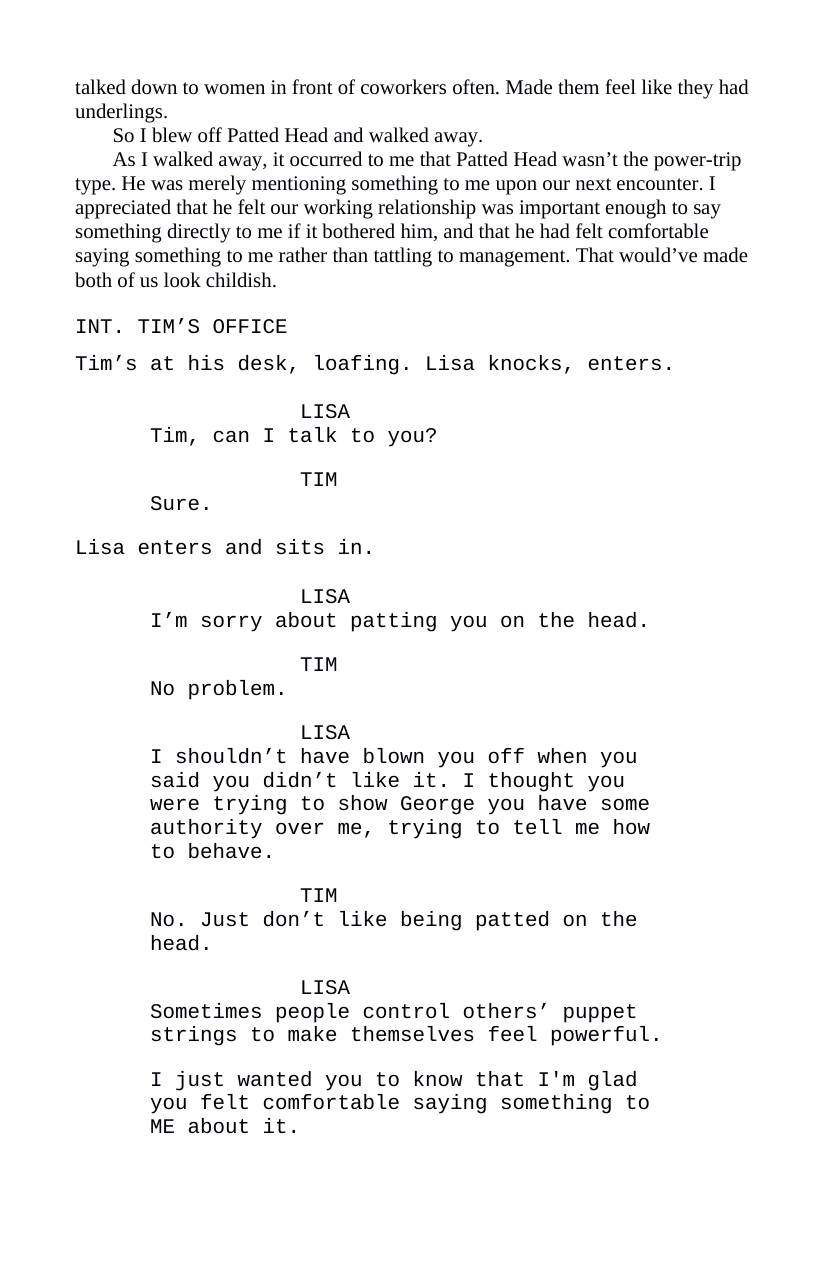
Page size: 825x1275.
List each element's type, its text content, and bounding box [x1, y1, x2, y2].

text As I walked away, it occurred to me that Patted Head wasn’t the power-trip type. He was merely mentioning something to me upon our next encounter. I appreciated that he felt our working relationship was important enough to say something directly to me if it bothered him, and that he had felt comfortable saying something to me rather than tattling to management. That would’ve made both of us look childish. [75, 147, 750, 292]
text I just wanted you to know that I'm glad you felt comfortable saying something to ME about it. [150, 1069, 675, 1140]
text I’m sorry about patting you on the head. [150, 610, 675, 633]
text TIM [75, 654, 750, 678]
text Tim, can I talk to you? [150, 425, 675, 449]
text No problem. [150, 678, 675, 702]
text LISA [75, 401, 750, 425]
subtitle INT. TIM’S OFFICE [75, 317, 750, 340]
text LISA [75, 722, 750, 746]
text Tim’s at his desk, loafing. Lisa knocks, enters. [75, 353, 750, 376]
text TIM [75, 885, 750, 909]
text No. Just don’t like being patted on the head. [150, 909, 675, 956]
text Lisa enters and sits in. [75, 538, 750, 561]
text LISA [75, 977, 750, 1001]
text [75, 75, 750, 123]
text TIM [75, 469, 750, 493]
text Sure. [150, 493, 675, 517]
text Sometimes people control others’ puppet strings to make themselves feel powerful. [150, 1001, 675, 1048]
text LISA [75, 586, 750, 610]
text So I blew off Patted Head and walked away. [75, 123, 750, 147]
text I shouldn’t have blown you off when you said you didn’t like it. I thought you were trying to show George you have some authority over me, trying to tell me how to behave. [150, 746, 675, 864]
